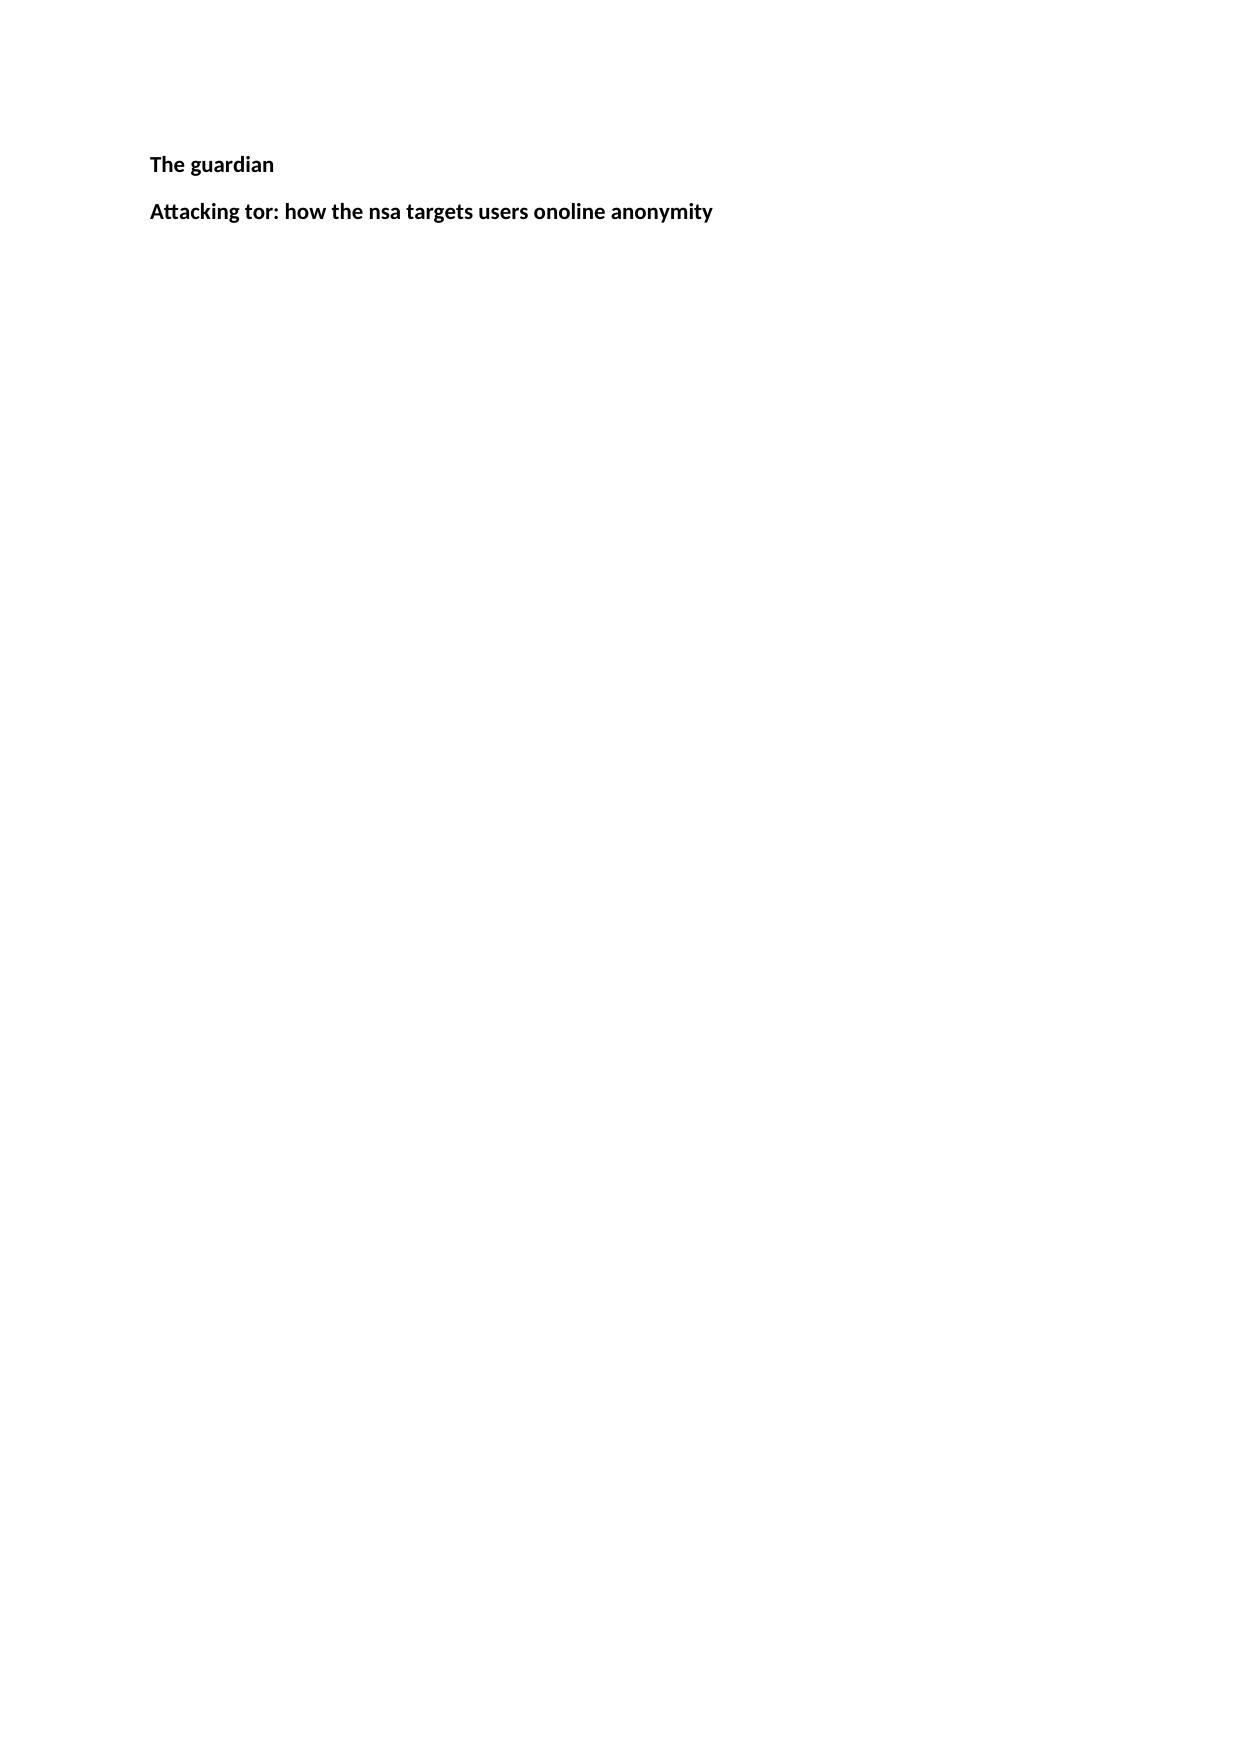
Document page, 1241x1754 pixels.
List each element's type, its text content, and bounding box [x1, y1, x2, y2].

text The guardian [150, 150, 1090, 178]
text Attacking tor: how the nsa targets users onoline anonymity [150, 197, 1090, 225]
